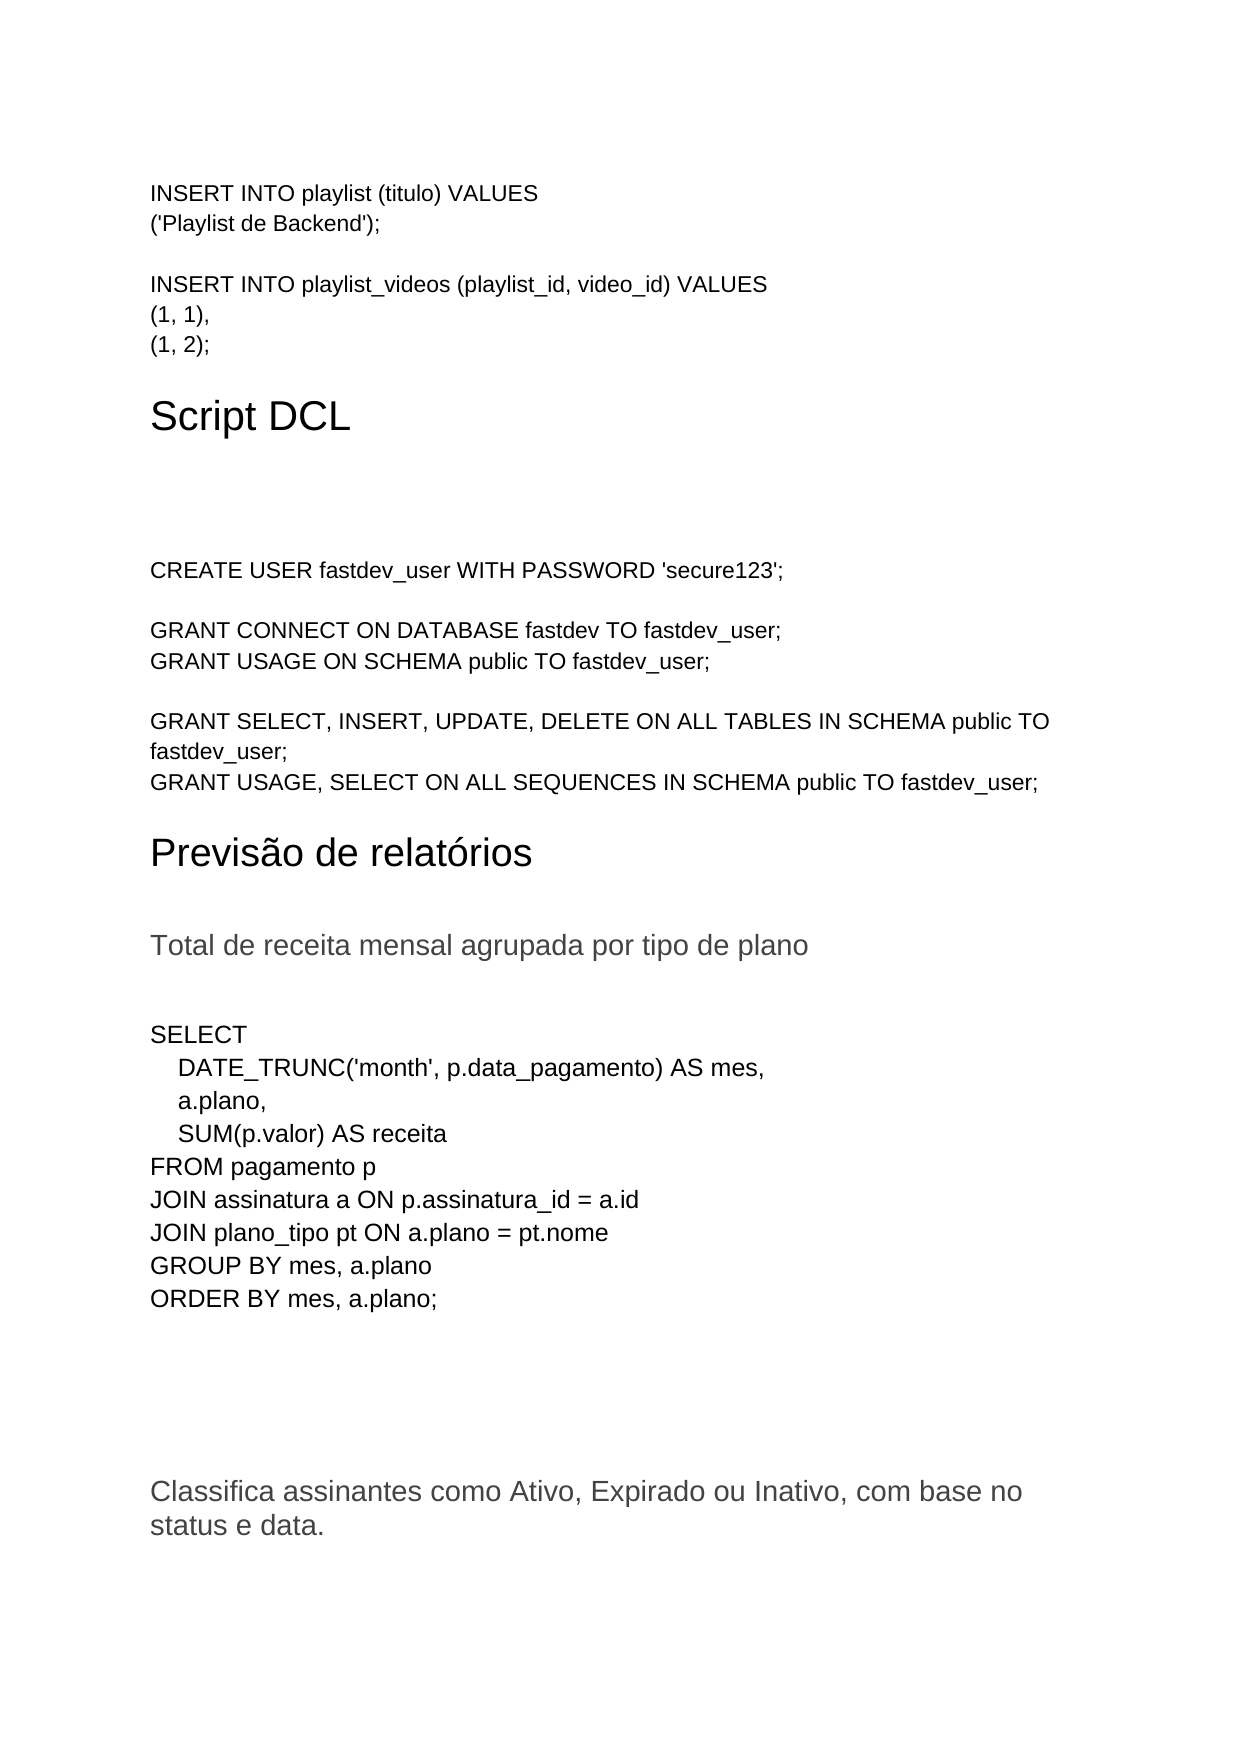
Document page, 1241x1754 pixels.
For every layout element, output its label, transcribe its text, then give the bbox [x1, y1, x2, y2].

text CREATE USER fastdev_user WITH PASSWORD 'secure123'; [150, 557, 1090, 583]
text JOIN assinatura a ON p.assinatura_id = a.id [150, 1185, 1090, 1214]
text GRANT CONNECT ON DATABASE fastdev TO fastdev_user; [150, 617, 1090, 644]
text Script DCL [150, 392, 1090, 439]
text JOIN plano_tipo pt ON a.plano = pt.nome [150, 1218, 1090, 1247]
text FROM pagamento p [150, 1152, 1090, 1181]
text GRANT SELECT, INSERT, UPDATE, DELETE ON ALL TABLES IN SCHEMA public TO fastdev_user; [150, 708, 1090, 764]
text ORDER BY mes, a.plano; [150, 1284, 1090, 1313]
text INSERT INTO playlist_videos (playlist_id, video_id) VALUES [150, 271, 1090, 297]
text GROUP BY mes, a.plano [150, 1251, 1090, 1280]
text SELECT [150, 1020, 1090, 1048]
subtitle Total de receita mensal agrupada por tipo de plano [150, 928, 1090, 962]
text a.plano, [150, 1086, 1090, 1114]
text INSERT INTO playlist (titulo) VALUES [150, 180, 1090, 207]
text GRANT USAGE ON SCHEMA public TO fastdev_user; [150, 648, 1090, 674]
text (1, 1), [150, 301, 1090, 327]
text SUM(p.valor) AS receita [150, 1119, 1090, 1148]
text DATE_TRUNC('month', p.data_pagamento) AS mes, [150, 1053, 1090, 1082]
text (1, 2); [150, 331, 1090, 358]
text GRANT USAGE, SELECT ON ALL SEQUENCES IN SCHEMA public TO fastdev_user; [150, 768, 1090, 795]
text ('Playlist de Backend'); [150, 210, 1090, 237]
subtitle Classifica assinantes como Ativo, Expirado ou Inativo, com base no status e data. [150, 1474, 1090, 1541]
text Previsão de relatórios [150, 829, 1090, 874]
